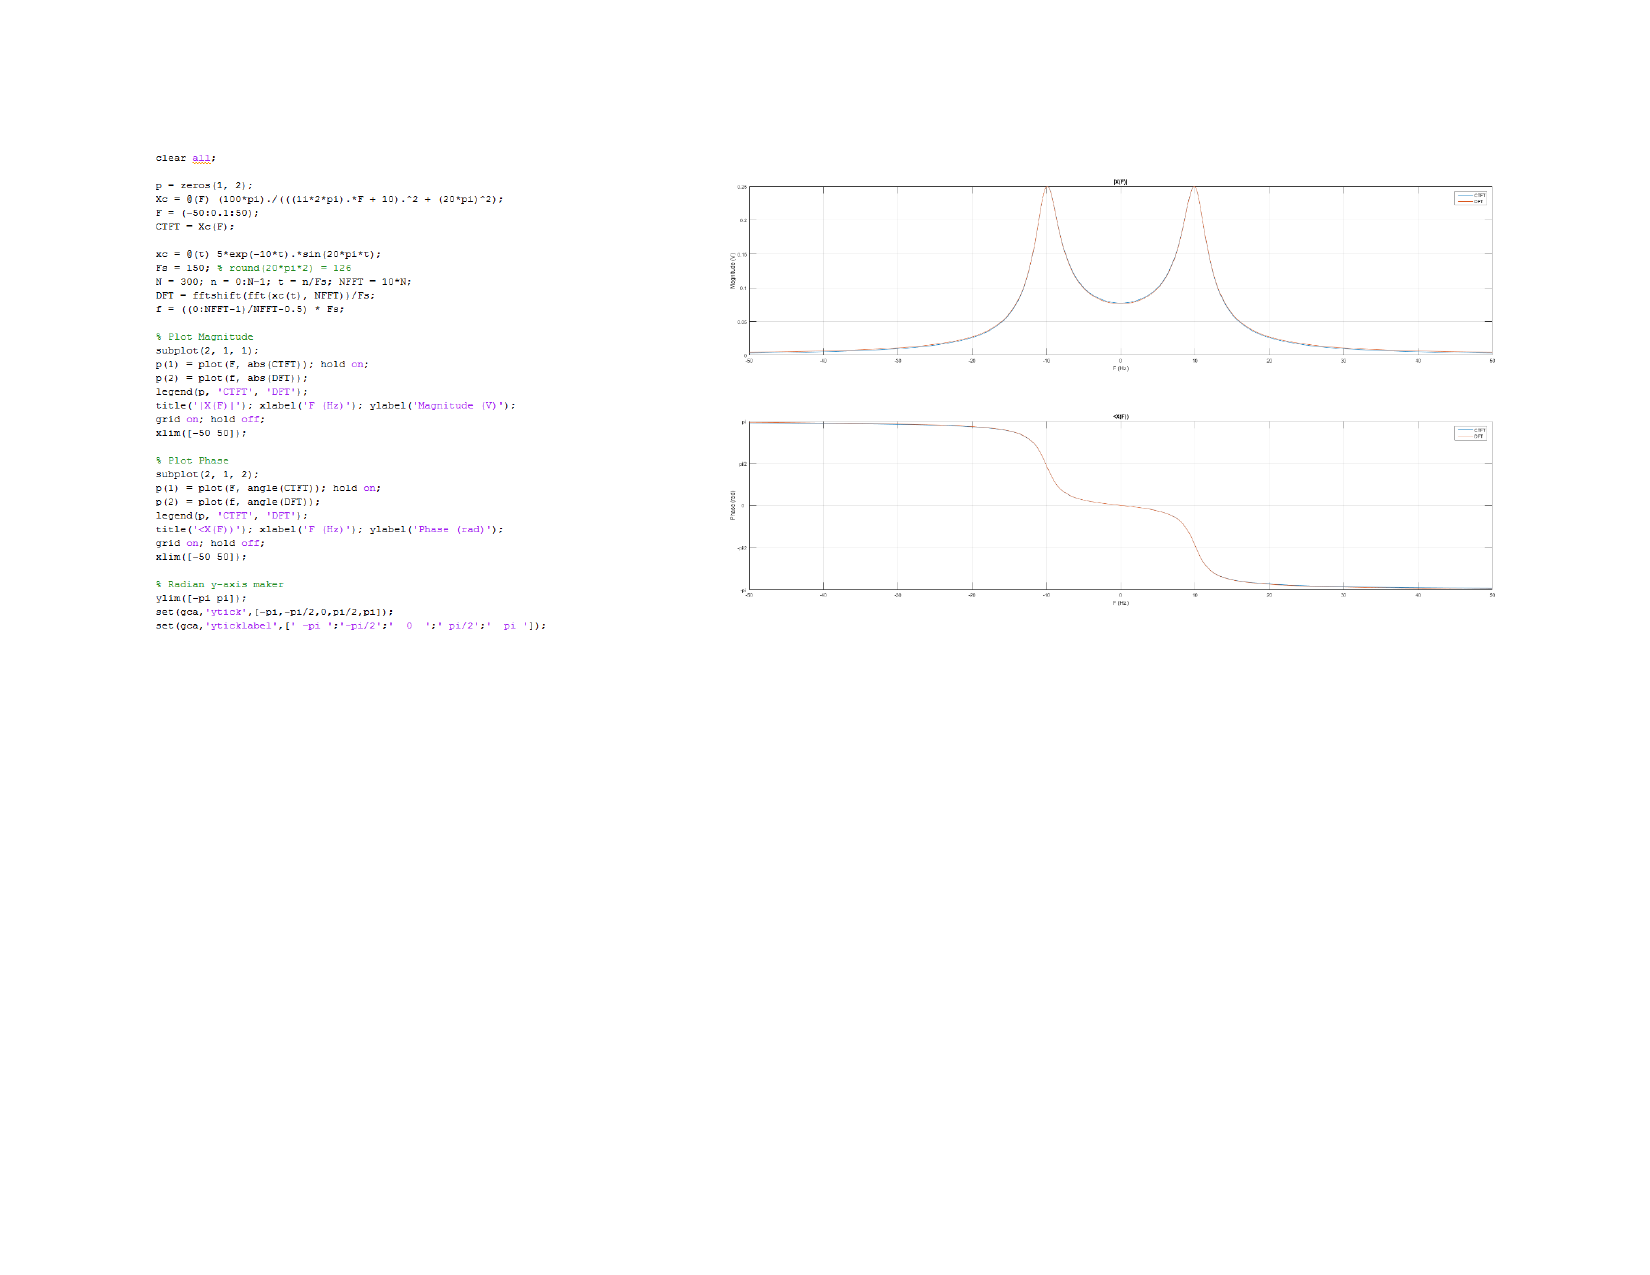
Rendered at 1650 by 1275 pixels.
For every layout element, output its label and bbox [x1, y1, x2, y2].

picture [150, 150, 550, 635]
picture [625, 150, 1583, 644]
